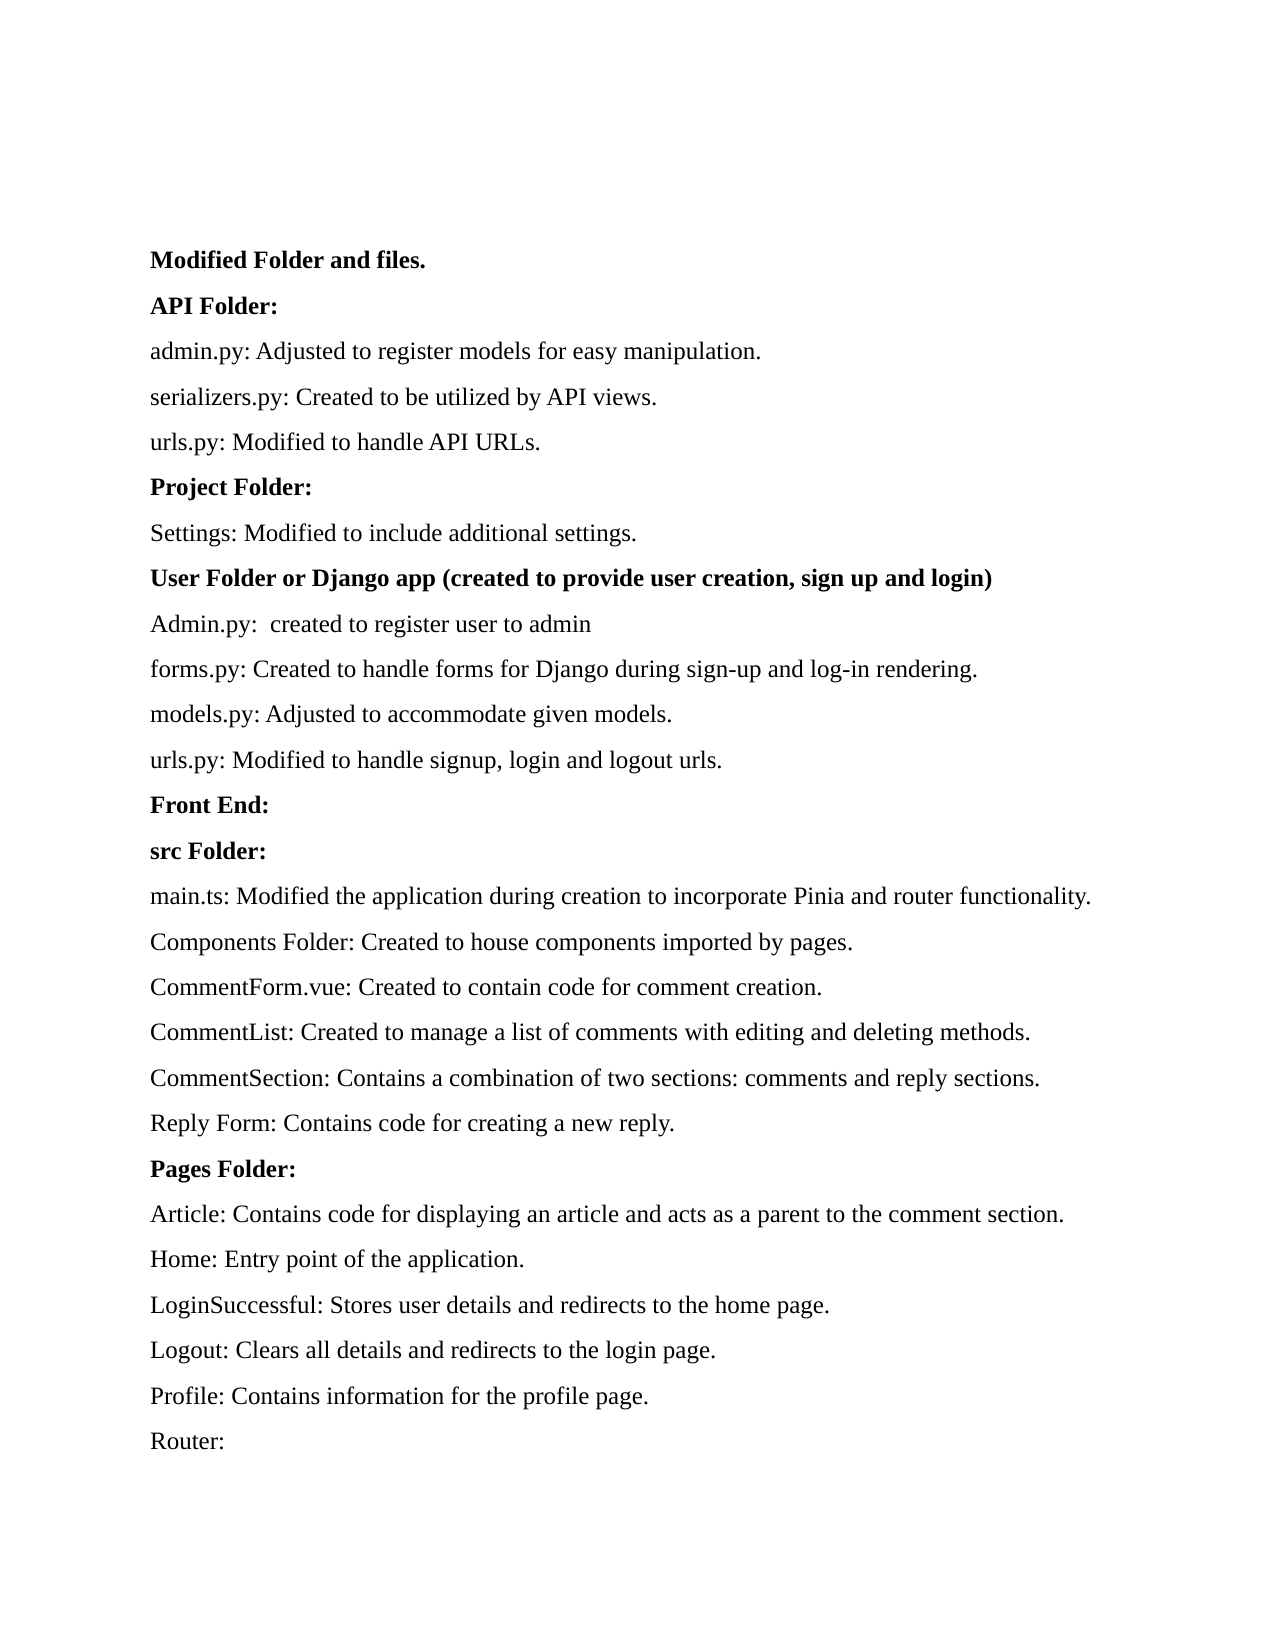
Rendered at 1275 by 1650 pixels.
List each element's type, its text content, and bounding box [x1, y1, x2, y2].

text Admin.py: created to register user to admin [150, 609, 1125, 637]
text LoginSuccessful: Stores user details and redirects to the home page. [150, 1290, 1125, 1319]
text API Folder: [150, 291, 1125, 319]
text forms.py: Created to handle forms for Django during sign-up and log-in rendering. [150, 654, 1125, 683]
text serializers.py: Created to be utilized by API views. [150, 382, 1125, 410]
text Project Folder: [150, 472, 1125, 501]
text Profile: Contains information for the profile page. [150, 1381, 1125, 1409]
text CommentForm.vue: Created to contain code for comment creation. [150, 972, 1125, 1001]
text Article: Contains code for displaying an article and acts as a parent to the comment section. [150, 1199, 1125, 1228]
text admin.py: Adjusted to register models for easy manipulation. [150, 336, 1125, 365]
text CommentSection: Contains a combination of two sections: comments and reply sections. [150, 1063, 1125, 1092]
text src Folder: [150, 836, 1125, 864]
text models.py: Adjusted to accommodate given models. [150, 699, 1125, 728]
text Router: [150, 1426, 1125, 1455]
text CommentList: Created to manage a list of comments with editing and deleting methods. [150, 1017, 1125, 1046]
text Logout: Clears all details and redirects to the login page. [150, 1335, 1125, 1364]
text Reply Form: Contains code for creating a new reply. [150, 1108, 1125, 1137]
text urls.py: Modified to handle API URLs. [150, 427, 1125, 456]
text User Folder or Django app (created to provide user creation, sign up and login) [150, 563, 1125, 592]
text main.ts: Modified the application during creation to incorporate Pinia and router functionality. [150, 881, 1125, 910]
text Front End: [150, 790, 1125, 819]
text Components Folder: Created to house components imported by pages. [150, 927, 1125, 955]
text Home: Entry point of the application. [150, 1244, 1125, 1273]
text urls.py: Modified to handle signup, login and logout urls. [150, 745, 1125, 774]
text Modified Folder and files. [150, 245, 1125, 274]
text Settings: Modified to include additional settings. [150, 518, 1125, 547]
text Pages Folder: [150, 1154, 1125, 1182]
